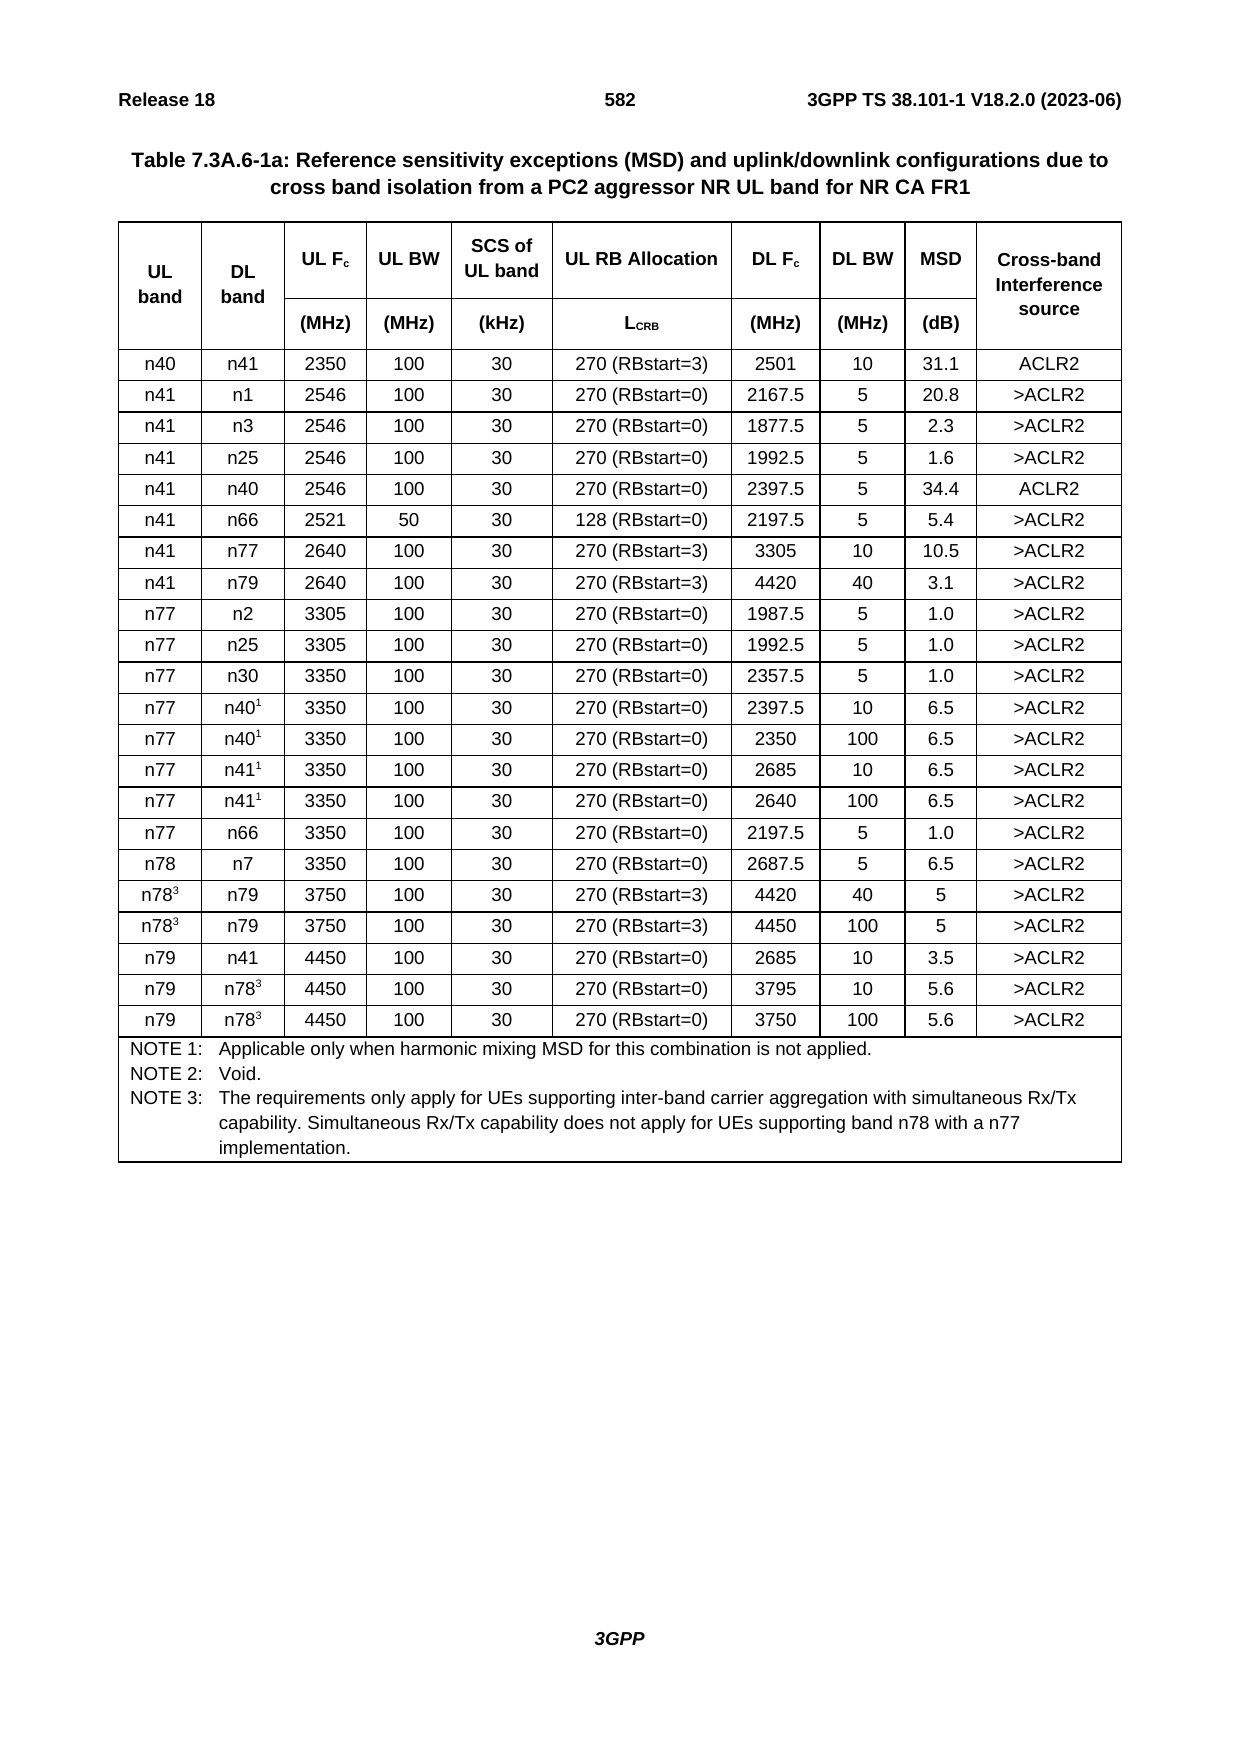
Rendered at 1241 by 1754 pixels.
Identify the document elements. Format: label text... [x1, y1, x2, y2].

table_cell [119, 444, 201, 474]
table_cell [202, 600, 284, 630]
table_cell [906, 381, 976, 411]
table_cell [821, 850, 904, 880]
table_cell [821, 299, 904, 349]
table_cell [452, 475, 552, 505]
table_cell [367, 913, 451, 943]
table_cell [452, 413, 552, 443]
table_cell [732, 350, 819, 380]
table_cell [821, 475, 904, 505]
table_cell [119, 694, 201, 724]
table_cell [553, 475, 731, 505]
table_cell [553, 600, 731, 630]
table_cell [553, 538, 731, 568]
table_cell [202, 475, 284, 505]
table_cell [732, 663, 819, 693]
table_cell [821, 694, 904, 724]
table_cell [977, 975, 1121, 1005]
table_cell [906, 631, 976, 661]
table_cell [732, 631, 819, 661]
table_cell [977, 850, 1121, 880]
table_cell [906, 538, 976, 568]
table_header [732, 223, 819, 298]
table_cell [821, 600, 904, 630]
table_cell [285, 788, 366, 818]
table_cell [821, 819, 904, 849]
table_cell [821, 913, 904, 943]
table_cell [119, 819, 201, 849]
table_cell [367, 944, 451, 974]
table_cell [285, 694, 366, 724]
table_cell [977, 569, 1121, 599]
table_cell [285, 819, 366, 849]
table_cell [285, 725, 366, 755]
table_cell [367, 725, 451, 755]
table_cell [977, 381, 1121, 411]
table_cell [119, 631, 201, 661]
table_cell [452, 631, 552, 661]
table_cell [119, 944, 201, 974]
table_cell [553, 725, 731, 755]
text Table 7.3A.6-1a: Reference sensitivity exceptions (MSD) and uplink/downlink configurations due to cross band isolation from a PC2 aggressor NR UL band for NR CA FR1 [118, 148, 1122, 199]
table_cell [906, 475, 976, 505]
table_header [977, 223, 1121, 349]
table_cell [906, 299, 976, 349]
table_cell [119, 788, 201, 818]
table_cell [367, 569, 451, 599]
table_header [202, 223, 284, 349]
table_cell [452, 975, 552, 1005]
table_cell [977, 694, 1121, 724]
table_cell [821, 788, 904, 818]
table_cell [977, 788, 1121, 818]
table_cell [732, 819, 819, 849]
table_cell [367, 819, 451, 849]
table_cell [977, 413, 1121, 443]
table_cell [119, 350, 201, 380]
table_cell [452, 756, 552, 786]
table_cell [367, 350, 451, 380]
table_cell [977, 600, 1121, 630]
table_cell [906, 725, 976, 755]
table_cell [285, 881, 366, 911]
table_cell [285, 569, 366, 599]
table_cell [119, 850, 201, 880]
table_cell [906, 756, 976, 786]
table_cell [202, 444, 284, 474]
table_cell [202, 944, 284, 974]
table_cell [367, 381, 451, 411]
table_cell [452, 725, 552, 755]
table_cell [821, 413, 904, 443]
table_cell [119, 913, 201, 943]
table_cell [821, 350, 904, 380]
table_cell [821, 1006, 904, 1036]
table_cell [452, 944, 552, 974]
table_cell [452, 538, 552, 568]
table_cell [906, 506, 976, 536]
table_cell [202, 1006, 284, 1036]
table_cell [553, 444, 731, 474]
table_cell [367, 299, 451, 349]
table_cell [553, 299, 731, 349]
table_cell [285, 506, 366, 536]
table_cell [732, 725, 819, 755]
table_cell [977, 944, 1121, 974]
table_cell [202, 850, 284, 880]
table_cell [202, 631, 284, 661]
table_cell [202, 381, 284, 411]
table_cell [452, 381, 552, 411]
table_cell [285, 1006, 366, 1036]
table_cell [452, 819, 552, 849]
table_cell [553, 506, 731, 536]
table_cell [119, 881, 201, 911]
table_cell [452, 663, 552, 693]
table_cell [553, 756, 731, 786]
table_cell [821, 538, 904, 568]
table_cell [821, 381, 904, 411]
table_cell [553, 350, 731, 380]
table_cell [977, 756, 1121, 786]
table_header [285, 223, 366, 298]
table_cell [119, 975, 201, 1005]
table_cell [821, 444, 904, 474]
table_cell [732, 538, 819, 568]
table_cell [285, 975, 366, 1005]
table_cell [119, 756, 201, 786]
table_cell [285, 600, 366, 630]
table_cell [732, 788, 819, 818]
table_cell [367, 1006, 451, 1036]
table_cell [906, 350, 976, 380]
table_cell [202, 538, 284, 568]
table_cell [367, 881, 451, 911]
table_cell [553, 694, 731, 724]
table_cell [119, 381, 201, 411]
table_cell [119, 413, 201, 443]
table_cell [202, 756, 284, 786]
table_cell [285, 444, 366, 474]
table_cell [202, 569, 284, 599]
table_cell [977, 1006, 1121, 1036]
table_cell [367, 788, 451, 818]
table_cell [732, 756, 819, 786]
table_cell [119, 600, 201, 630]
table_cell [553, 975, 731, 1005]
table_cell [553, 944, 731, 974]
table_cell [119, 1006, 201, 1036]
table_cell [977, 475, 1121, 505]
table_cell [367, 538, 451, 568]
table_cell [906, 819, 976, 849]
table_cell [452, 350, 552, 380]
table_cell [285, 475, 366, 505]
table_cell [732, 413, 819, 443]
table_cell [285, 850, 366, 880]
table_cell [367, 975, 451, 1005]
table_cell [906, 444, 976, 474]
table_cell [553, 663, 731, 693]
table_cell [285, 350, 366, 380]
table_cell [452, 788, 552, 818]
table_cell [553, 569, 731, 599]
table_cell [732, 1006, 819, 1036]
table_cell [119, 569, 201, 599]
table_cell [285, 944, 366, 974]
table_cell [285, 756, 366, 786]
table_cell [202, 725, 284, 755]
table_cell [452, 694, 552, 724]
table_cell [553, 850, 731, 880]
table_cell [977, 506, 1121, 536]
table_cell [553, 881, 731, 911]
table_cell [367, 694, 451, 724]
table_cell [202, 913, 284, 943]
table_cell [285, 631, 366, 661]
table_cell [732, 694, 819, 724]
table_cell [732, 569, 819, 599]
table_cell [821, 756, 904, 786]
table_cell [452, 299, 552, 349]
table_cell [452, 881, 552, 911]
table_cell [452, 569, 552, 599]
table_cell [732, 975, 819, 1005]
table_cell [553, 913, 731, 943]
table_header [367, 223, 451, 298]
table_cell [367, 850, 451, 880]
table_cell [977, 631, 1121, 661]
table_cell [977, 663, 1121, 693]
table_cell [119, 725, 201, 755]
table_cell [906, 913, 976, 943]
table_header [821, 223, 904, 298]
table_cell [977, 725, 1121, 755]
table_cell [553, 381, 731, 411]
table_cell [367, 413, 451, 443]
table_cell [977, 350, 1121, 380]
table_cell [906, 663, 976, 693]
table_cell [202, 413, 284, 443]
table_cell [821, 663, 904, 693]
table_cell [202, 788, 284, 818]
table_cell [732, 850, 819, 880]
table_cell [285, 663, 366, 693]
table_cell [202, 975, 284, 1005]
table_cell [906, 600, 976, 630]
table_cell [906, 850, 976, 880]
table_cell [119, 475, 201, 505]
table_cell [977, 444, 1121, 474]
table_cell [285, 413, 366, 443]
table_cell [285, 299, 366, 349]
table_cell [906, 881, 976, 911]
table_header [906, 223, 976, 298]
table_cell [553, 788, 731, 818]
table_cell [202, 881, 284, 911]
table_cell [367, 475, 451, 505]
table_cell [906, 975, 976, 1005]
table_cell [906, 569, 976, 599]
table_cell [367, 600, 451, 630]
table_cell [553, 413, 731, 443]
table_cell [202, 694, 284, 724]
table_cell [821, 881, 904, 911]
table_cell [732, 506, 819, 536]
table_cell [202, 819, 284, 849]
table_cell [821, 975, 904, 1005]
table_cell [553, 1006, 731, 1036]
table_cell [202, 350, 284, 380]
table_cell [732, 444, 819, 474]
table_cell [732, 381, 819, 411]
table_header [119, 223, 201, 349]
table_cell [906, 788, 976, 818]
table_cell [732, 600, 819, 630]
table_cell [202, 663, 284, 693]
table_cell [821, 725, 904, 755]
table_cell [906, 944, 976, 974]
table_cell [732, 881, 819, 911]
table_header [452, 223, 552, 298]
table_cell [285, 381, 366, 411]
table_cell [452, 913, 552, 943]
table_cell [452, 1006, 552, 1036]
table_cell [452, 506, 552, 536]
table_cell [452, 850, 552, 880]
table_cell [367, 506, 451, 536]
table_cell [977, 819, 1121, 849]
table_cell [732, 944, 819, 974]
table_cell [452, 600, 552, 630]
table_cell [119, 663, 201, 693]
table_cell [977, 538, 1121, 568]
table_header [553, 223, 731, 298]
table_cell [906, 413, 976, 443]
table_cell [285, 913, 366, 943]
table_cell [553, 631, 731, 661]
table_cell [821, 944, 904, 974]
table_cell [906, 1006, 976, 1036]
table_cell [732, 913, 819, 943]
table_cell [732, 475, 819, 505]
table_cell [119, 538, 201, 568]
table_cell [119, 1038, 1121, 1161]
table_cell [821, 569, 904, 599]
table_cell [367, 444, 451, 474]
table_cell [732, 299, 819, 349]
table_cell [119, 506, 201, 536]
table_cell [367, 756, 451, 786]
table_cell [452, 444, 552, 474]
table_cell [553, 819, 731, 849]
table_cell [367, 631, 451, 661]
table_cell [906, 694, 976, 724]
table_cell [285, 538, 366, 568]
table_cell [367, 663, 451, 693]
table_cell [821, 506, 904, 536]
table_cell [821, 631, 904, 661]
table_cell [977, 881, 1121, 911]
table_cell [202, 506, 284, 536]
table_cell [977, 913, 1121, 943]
